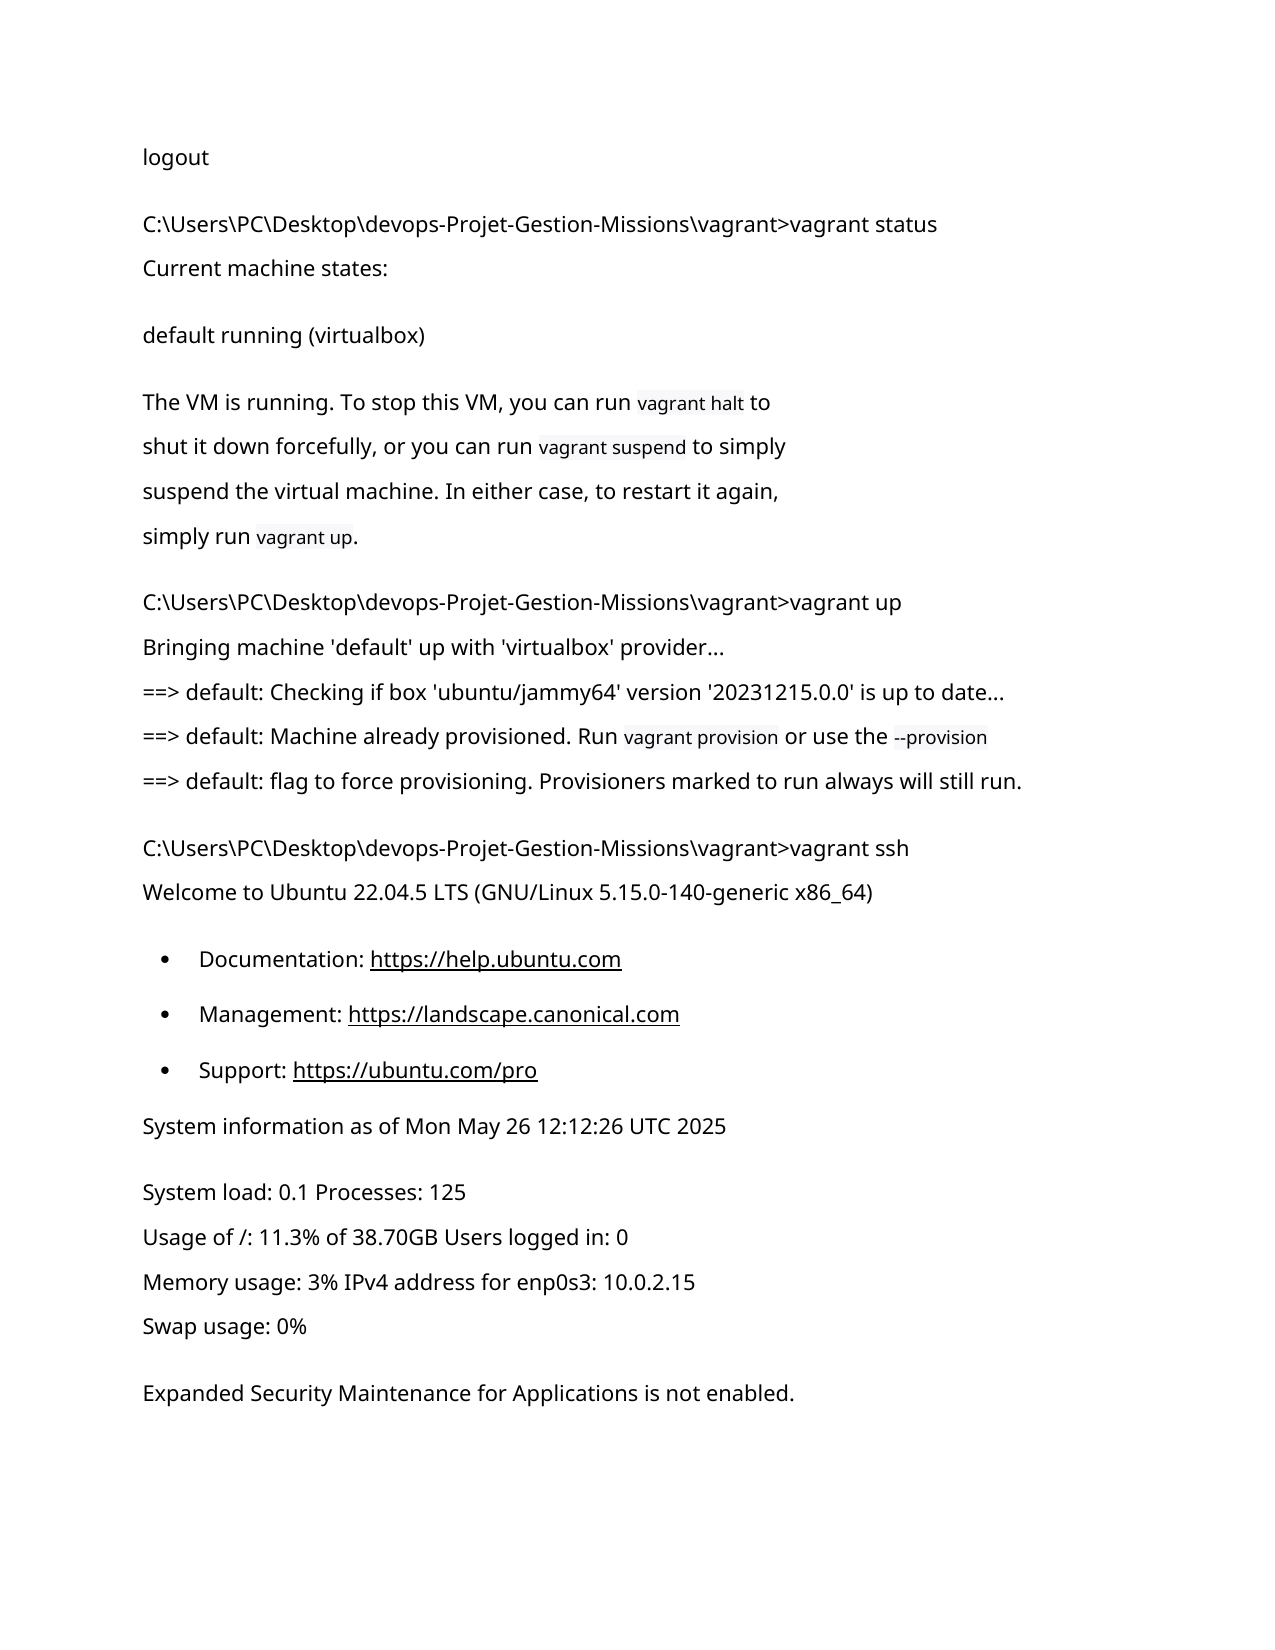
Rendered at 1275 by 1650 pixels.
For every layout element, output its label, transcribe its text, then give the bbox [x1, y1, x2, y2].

text C:\Users\PC\Desktop\devops-Projet-Gestion-Missions\vagrant>vagrant up Bringing machine 'default' up with 'virtualbox' provider... ==> default: Checking if box 'ubuntu/jammy64' version '20231215.0.0' is up to date... ==> default: Machine already provisioned. Run vagrant provision or use the --provision ==> default: flag to force provisioning. Provisioners marked to run always will still run. [142, 587, 1133, 796]
text Expanded Security Maintenance for Applications is not enabled. [142, 1378, 1133, 1408]
text System information as of Mon May 26 12:12:26 UTC 2025 [142, 1111, 1133, 1140]
list Documentation: https://help.ubuntu.com [161, 944, 1133, 973]
list Management: https://landscape.canonical.com [161, 999, 1133, 1029]
list Support: https://ubuntu.com/pro [161, 1055, 1133, 1085]
text default running (virtualbox) [142, 320, 1133, 350]
text C:\Users\PC\Desktop\devops-Projet-Gestion-Missions\vagrant>vagrant ssh Welcome to Ubuntu 22.04.5 LTS (GNU/Linux 5.15.0-140-generic x86_64) [142, 832, 1133, 907]
text C:\Users\PC\Desktop\devops-Projet-Gestion-Missions\vagrant>vagrant status Current machine states: [142, 209, 1133, 283]
text The VM is running. To stop this VM, you can run vagrant halt to shut it down forcefully, or you can run vagrant suspend to simply suspend the virtual machine. In either case, to restart it again, simply run vagrant up. [142, 387, 1133, 550]
text logout [142, 142, 1133, 172]
text System load: 0.1 Processes: 125 Usage of /: 11.3% of 38.70GB Users logged in: 0 Memory usage: 3% IPv4 address for enp0s3: 10.0.2.15 Swap usage: 0% [142, 1177, 1133, 1341]
